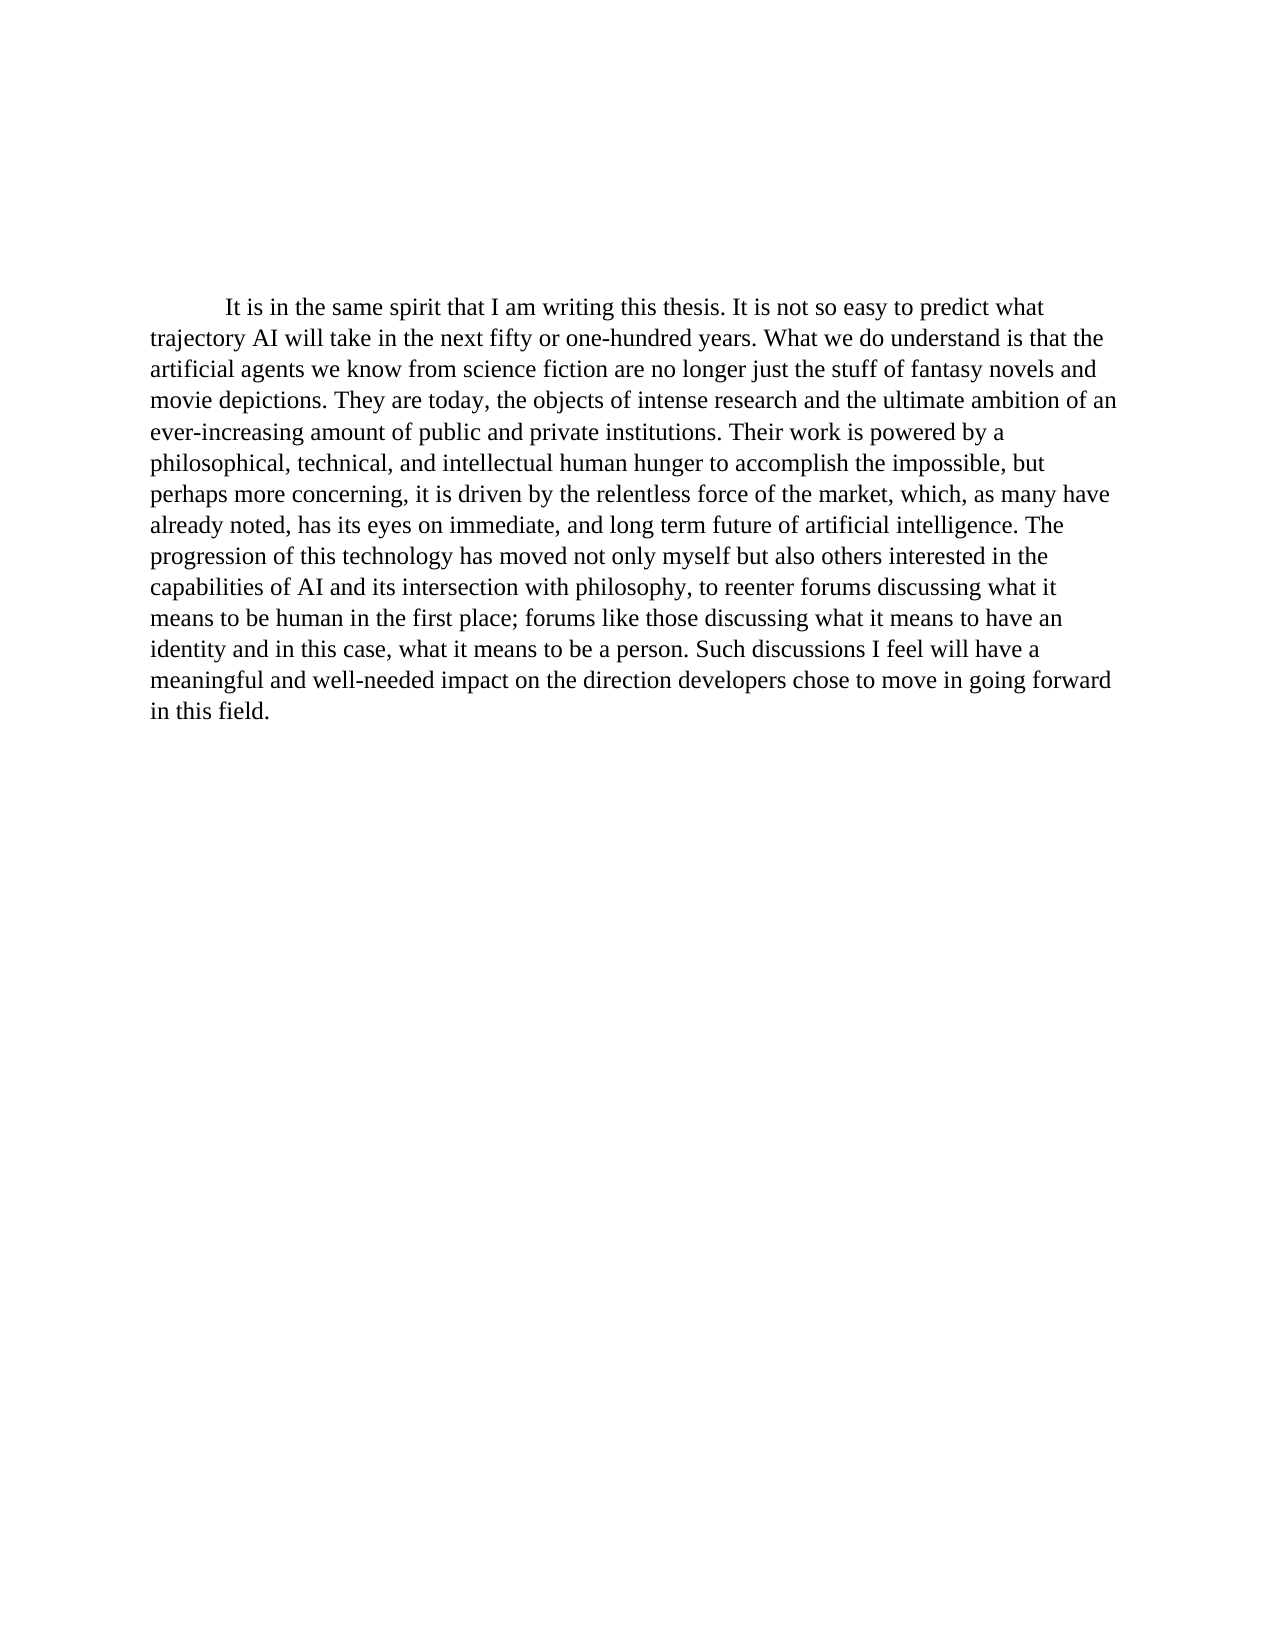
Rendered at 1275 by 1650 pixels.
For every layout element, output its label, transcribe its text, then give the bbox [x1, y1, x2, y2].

text It is in the same spirit that I am writing this thesis. It is not so easy to predict what trajectory AI will take in the next fifty or one-hundred years. What we do understand is that the artificial agents we know from science fiction are no longer just the stuff of fantasy novels and movie depictions. They are today, the objects of intense research and the ultimate ambition of an ever-increasing amount of public and private institutions. Their work is powered by a philosophical, technical, and intellectual human hunger to accomplish the impossible, but perhaps more concerning, it is driven by the relentless force of the market, which, as many have already noted, has its eyes on immediate, and long term future of artificial intelligence. The progression of this technology has moved not only myself but also others interested in the capabilities of AI and its intersection with philosophy, to reenter forums discussing what it means to be human in the first place; forums like those discussing what it means to have an identity and in this case, what it means to be a person. Such discussions I feel will have a meaningful and well-needed impact on the direction developers chose to move in going forward in this field. [150, 292, 1125, 725]
